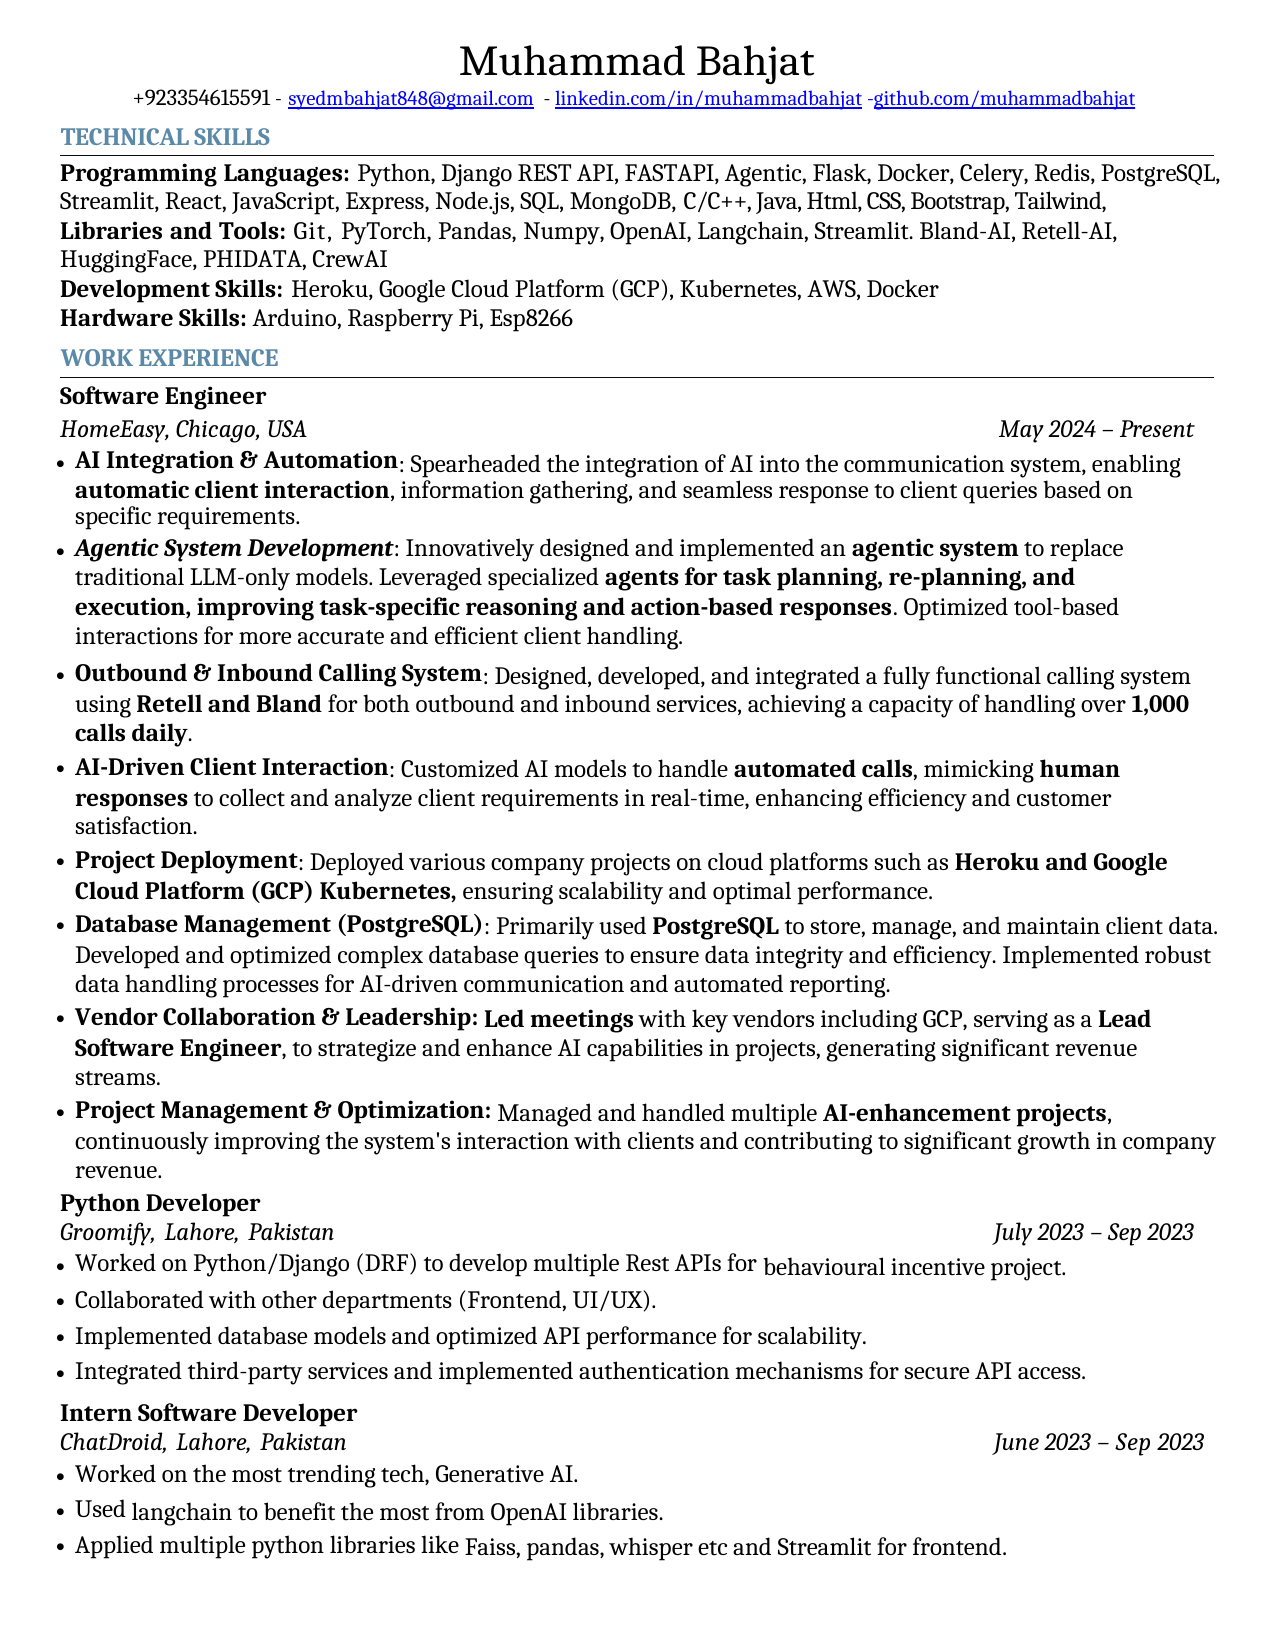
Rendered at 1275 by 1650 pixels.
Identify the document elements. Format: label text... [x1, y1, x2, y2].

list Worked on the most trending tech, Generative AI. [56, 1462, 1192, 1492]
subtitle Python Developer [60, 1189, 1225, 1217]
list Used langchain to benefit the most from OpenAI libraries. [56, 1498, 1214, 1526]
text Hardware Skills: Arduino, Raspberry Pi, Esp8266 [60, 304, 1225, 333]
list Project Deployment: Deployed various company projects on cloud platforms such as Heroku and Google Cloud Platform (GCP) Kubernetes, ensuring scalability and optimal performance. [56, 846, 1225, 905]
subtitle HomeEasy, Chicago, USA May 2024 – Present [60, 414, 1225, 443]
text Groomify, Lahore, Pakistan July 2023 – Sep 2023 [60, 1217, 1225, 1246]
list Database Management (PostgreSQL): Primarily used PostgreSQL to store, manage, and maintain client data. Developed and optimized complex database queries to ensure data integrity and efficiency. Implemented robust data handling processes for AI-driven communication and automated reporting. [56, 910, 1225, 998]
list Integrated third-party services and implemented authentication mechanisms for secure API access. [56, 1357, 1225, 1388]
text Development Skills: Heroku, Google Cloud Platform (GCP), Kubernetes, AWS, Docker [60, 274, 1225, 303]
text +923354615591 - syedmbahjat848@gmail.com - linkedin.com/in/muhammadbahjat -github.com/muhammadbahjat [132, 85, 1225, 111]
subtitle Software Engineer [60, 377, 1225, 410]
text ChatDroid, Lahore, Pakistan June 2023 – Sep 2023 [60, 1428, 1225, 1456]
list Applied multiple python libraries like Faiss, pandas, whisper etc and Streamlit for frontend. [56, 1531, 1225, 1562]
list AI Integration & Automation: Spearheaded the integration of AI into the communication system, enabling automatic client interaction, information gathering, and seamless response to client queries based on specific requirements. [56, 449, 1192, 531]
subtitle TECHNICAL SKILLS [61, 123, 1225, 151]
title Muhammad Bahjat [48, 36, 1225, 85]
list Outbound & Inbound Calling System: Designed, developed, and integrated a fully functional calling system using Retell and Bland for both outbound and inbound services, achieving a capacity of handling over 1,000 calls daily. [56, 659, 1225, 748]
list Project Management & Optimization: Managed and handled multiple AI-enhancement projects, continuously improving the system's interaction with clients and contributing to significant growth in company revenue. [56, 1096, 1225, 1185]
list Worked on Python/Django (DRF) to develop multiple Rest APIs for behavioural incentive project. [56, 1252, 1192, 1281]
subtitle WORK EXPERIENCE [61, 344, 1225, 373]
list AI-Driven Client Interaction: Customized AI models to handle automated calls, mimicking human responses to collect and analyze client requirements in real-time, enhancing efficiency and customer satisfaction. [56, 752, 1225, 841]
list Collaborated with other departments (Frontend, UI/UX). [56, 1286, 1225, 1317]
list Agentic System Development: Innovatively designed and implemented an agentic system to replace traditional LLM-only models. Leveraged specialized agents for task planning, re-planning, and execution, improving task-specific reasoning and action-based responses. Optimized tool-based interactions for more accurate and efficient client handling. [56, 536, 1192, 655]
text Programming Languages: Python, Django REST API, FASTAPI, Agentic, Flask, Docker, Celery, Redis, PostgreSQL, Streamlit, React, JavaScript, Express, Node.js, SQL, MongoDB, C/C++, Java, Html, CSS, Bootstrap, Tailwind, [60, 158, 1225, 216]
subtitle Intern Software Developer [60, 1399, 1225, 1428]
text Libraries and Tools: Git, PyTorch, Pandas, Numpy, OpenAI, Langchain, Streamlit. Bland-AI, Retell-AI, HuggingFace, PHIDATA, CrewAI [60, 217, 1225, 274]
list Vendor Collaboration & Leadership: Led meetings with key vendors including GCP, serving as a Lead Software Engineer, to strategize and enhance AI capabilities in projects, generating significant revenue streams. [56, 1003, 1225, 1092]
list Implemented database models and optimized API performance for scalability. [56, 1322, 1225, 1353]
